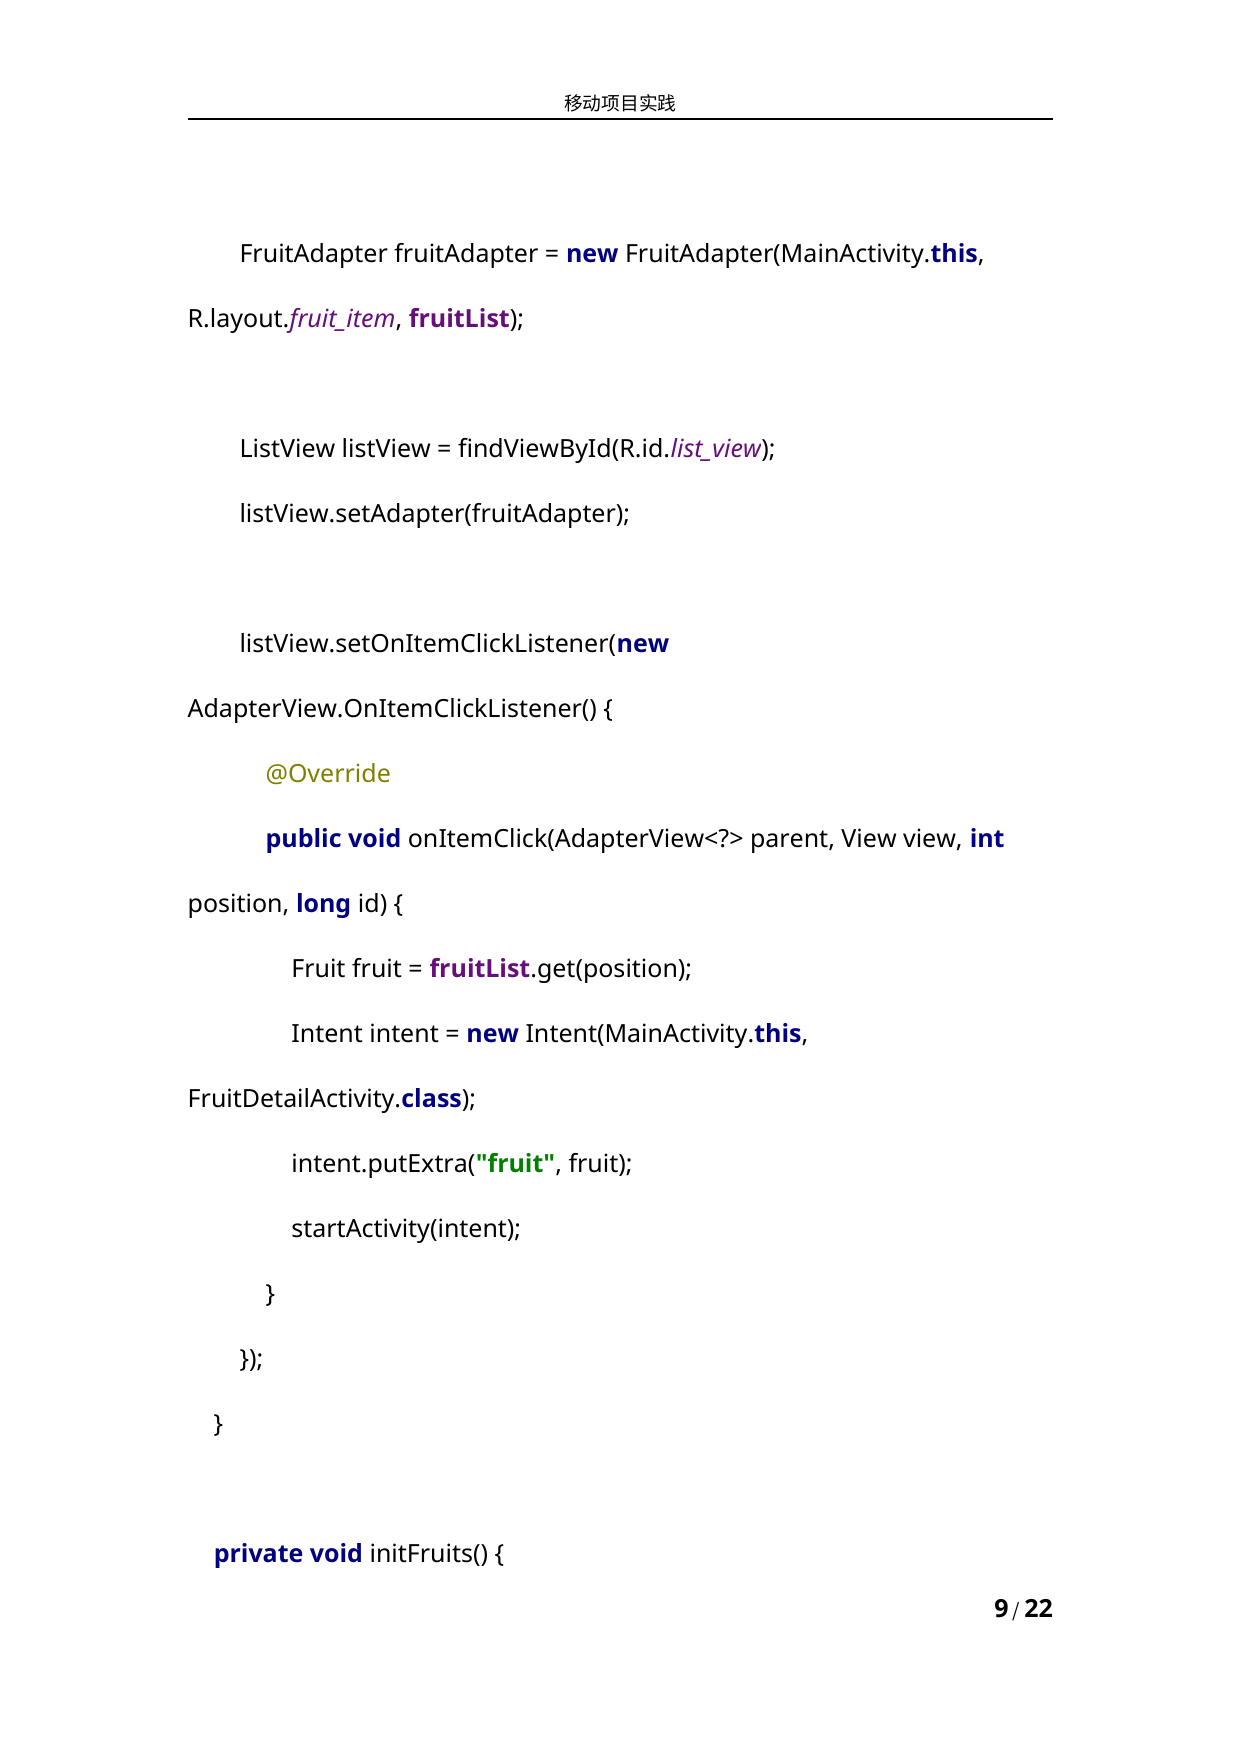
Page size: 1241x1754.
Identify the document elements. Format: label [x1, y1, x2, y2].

text [187, 156, 1053, 1586]
